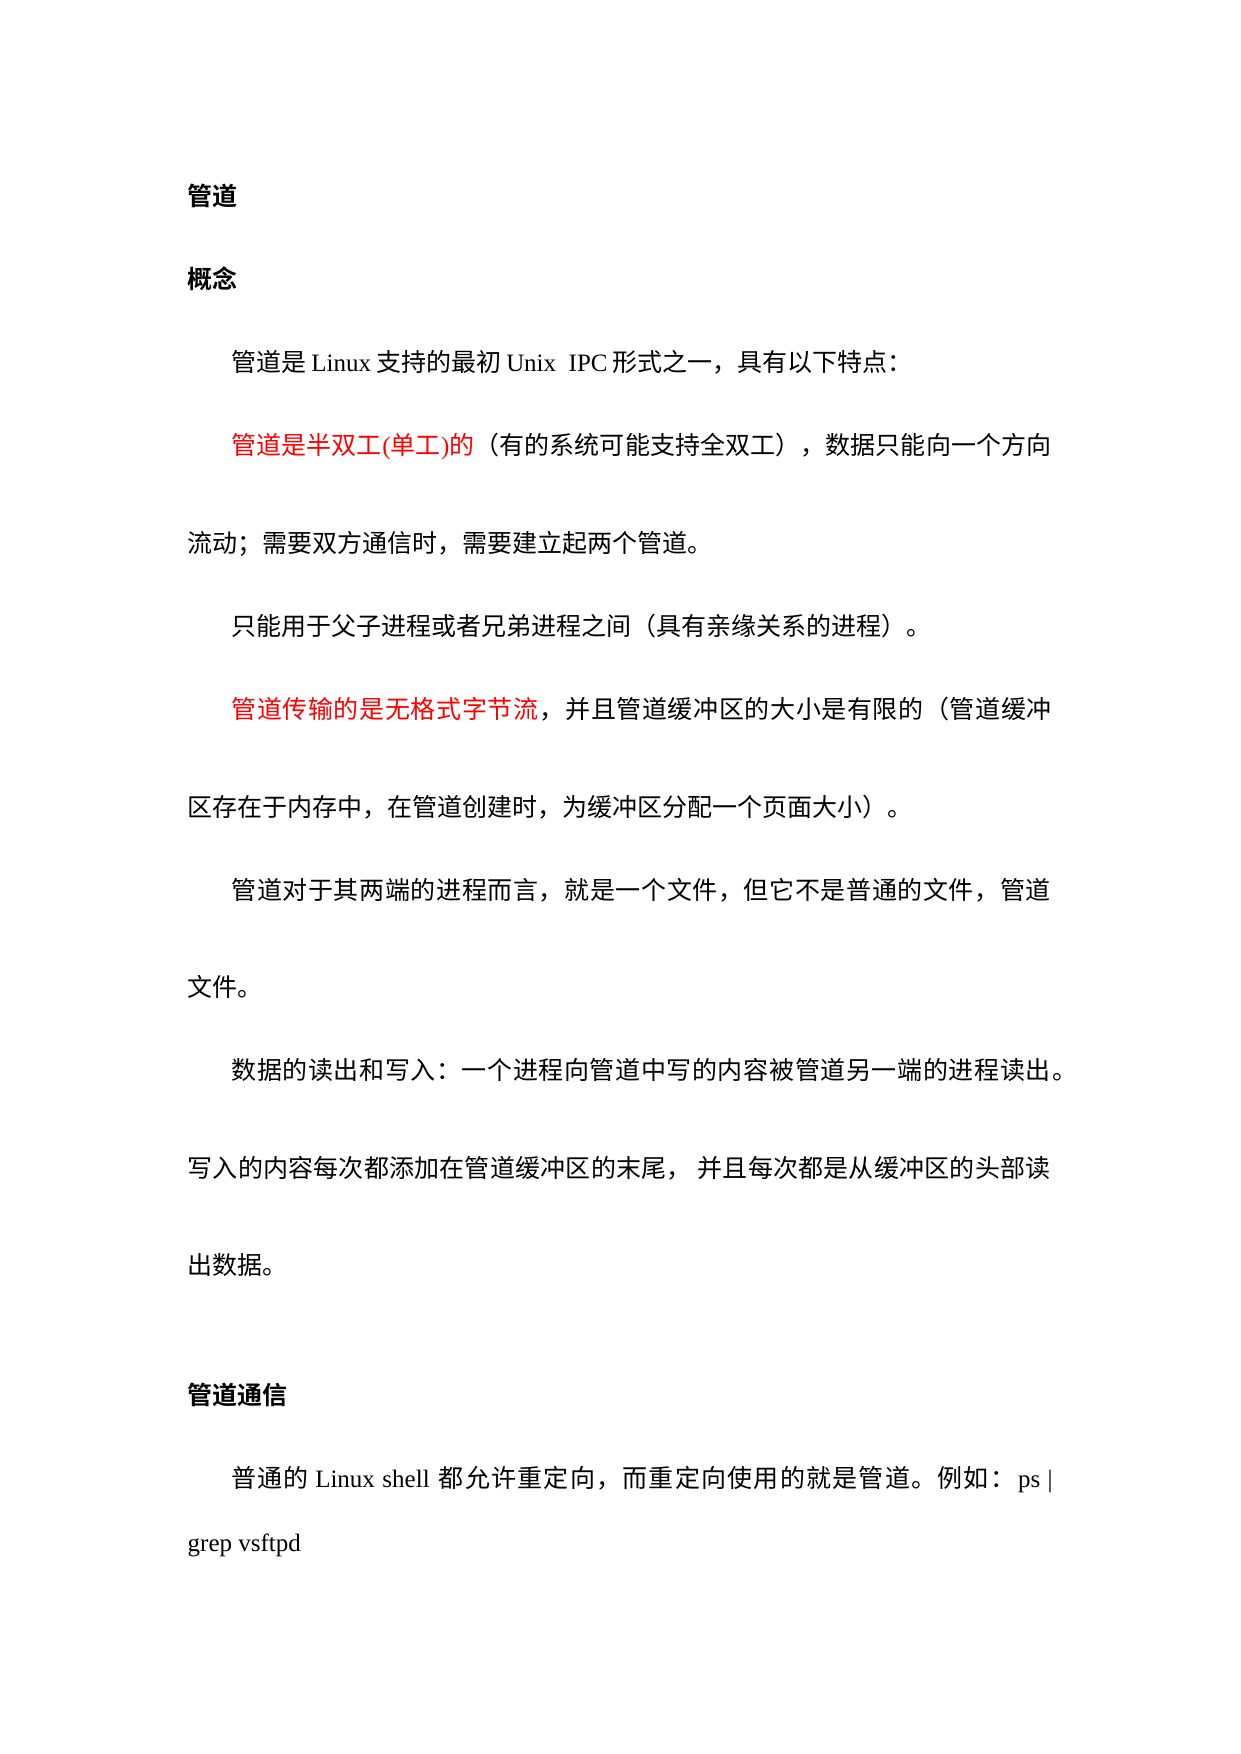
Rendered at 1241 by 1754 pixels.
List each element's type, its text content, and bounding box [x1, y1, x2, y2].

subtitle 管道 [187, 162, 1053, 227]
text 普通的Linux shell 都允许重定向，而重定向使用的就是管道。例如：ps | grep vsftpd [187, 1444, 1053, 1558]
text 数据的读出和写入：一个进程向管道中写的内容被管道另一端的进程读出。写入的内容每次都添加在管道缓冲区的末尾， 并且每次都是从缓冲区的头部读出数据。 [187, 1036, 1053, 1296]
text 管道对于其两端的进程而言，就是一个文件，但它不是普通的文件，管道文件。 [187, 856, 1053, 1018]
subtitle 概念 [187, 245, 1053, 310]
text 管道传输的是无格式字节流，并且管道缓冲区的大小是有限的（管道缓冲区存在于内存中，在管道创建时，为缓冲区分配一个页面大小）。 [187, 675, 1053, 838]
text 管道是半双工(单工)的（有的系统可能支持全双工），数据只能向一个方向流动；需要双方通信时，需要建立起两个管道。 [187, 411, 1053, 574]
subtitle 管道通信 [187, 1361, 1053, 1426]
text 管道是Linux支持的最初Unix IPC形式之一，具有以下特点： [187, 328, 1053, 393]
text 只能用于父子进程或者兄弟进程之间（具有亲缘关系的进程）。 [187, 592, 1053, 657]
